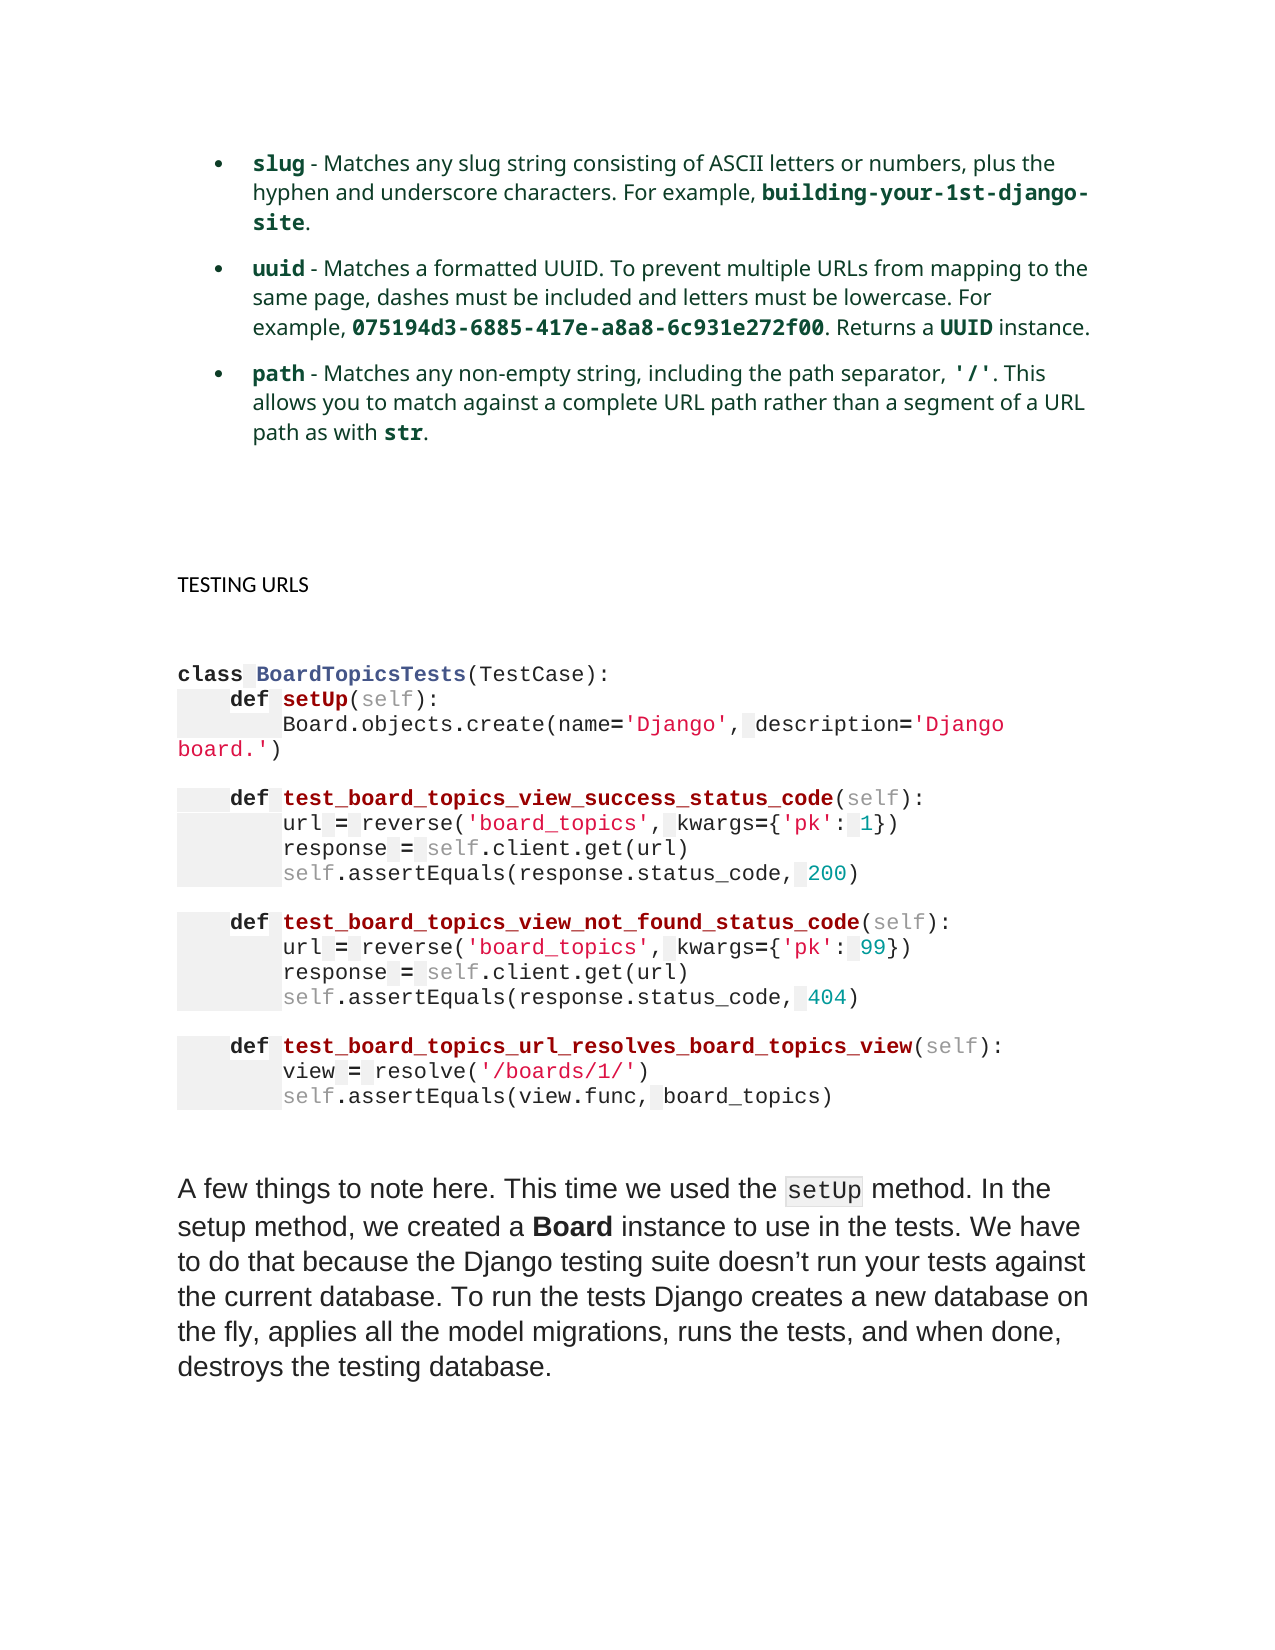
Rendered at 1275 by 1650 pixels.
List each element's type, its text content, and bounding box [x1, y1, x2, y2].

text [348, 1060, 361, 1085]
text response = self.client.get(url) [282, 837, 387, 862]
text def test_board_topics_url_resolves_board_topics_view(self): [282, 1036, 1098, 1060]
text class BoardTopicsTests(TestCase): [256, 664, 1098, 688]
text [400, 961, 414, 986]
text self.assertEquals(response.status_code, 200) [282, 862, 794, 887]
text url = reverse('board_topics', kwargs={'pk': 99}) [860, 936, 1098, 961]
list path - Matches any non-empty string, including the path separator, '/'. This allows you to match against a complete URL path rather than a segment of a URL path as with str. [215, 358, 1098, 447]
text self.assertEquals(view.func, board_topics) [282, 1085, 650, 1110]
text A few things to note here. This time we used the setUp method. In the setup method, we created a Board instance to use in the tests. We have to do that because the Django testing suite doesn’t run your tests against the current database. To run the tests Django creates a new database on the fly, applies all the model migrations, runs the tests, and when done, destroys the testing database. [177, 1172, 1098, 1382]
text def test_board_topics_view_not_found_status_code(self): [282, 912, 1098, 936]
text response = self.client.get(url) [282, 961, 387, 986]
text self.assertEquals(response.status_code, 404) [282, 986, 794, 1011]
text response = self.client.get(url) [427, 961, 1098, 986]
text self.assertEquals(response.status_code, 404) [807, 986, 1098, 1011]
text self.assertEquals(response.status_code, 200) [807, 862, 1098, 887]
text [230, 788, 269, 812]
list uuid - Matches a formatted UUID. To prevent multiple URLs from mapping to the same page, dashes must be included and letters must be lowercase. For example, 075194d3-6885-417e-a8a8-6c931e272f00. Returns a UUID instance. [215, 253, 1098, 342]
text Board.objects.create(name='Django', description='Django board.') [177, 713, 1098, 763]
text url = reverse('board_topics', kwargs={'pk': 1}) [177, 812, 1098, 837]
text TESTING URLS [177, 570, 1098, 598]
text url = reverse('board_topics', kwargs={'pk': 99}) [361, 936, 663, 961]
text url = reverse('board_topics', kwargs={'pk': 99}) [676, 936, 847, 961]
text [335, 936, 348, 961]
text view = resolve('/boards/1/') [374, 1060, 1098, 1085]
text def setUp(self): [177, 688, 1098, 713]
text response = self.client.get(url) [427, 837, 1098, 862]
text self.assertEquals(view.func, board_topics) [663, 1085, 1098, 1110]
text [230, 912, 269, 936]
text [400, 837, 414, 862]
text def test_board_topics_view_success_status_code(self): [282, 788, 1098, 812]
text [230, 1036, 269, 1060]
